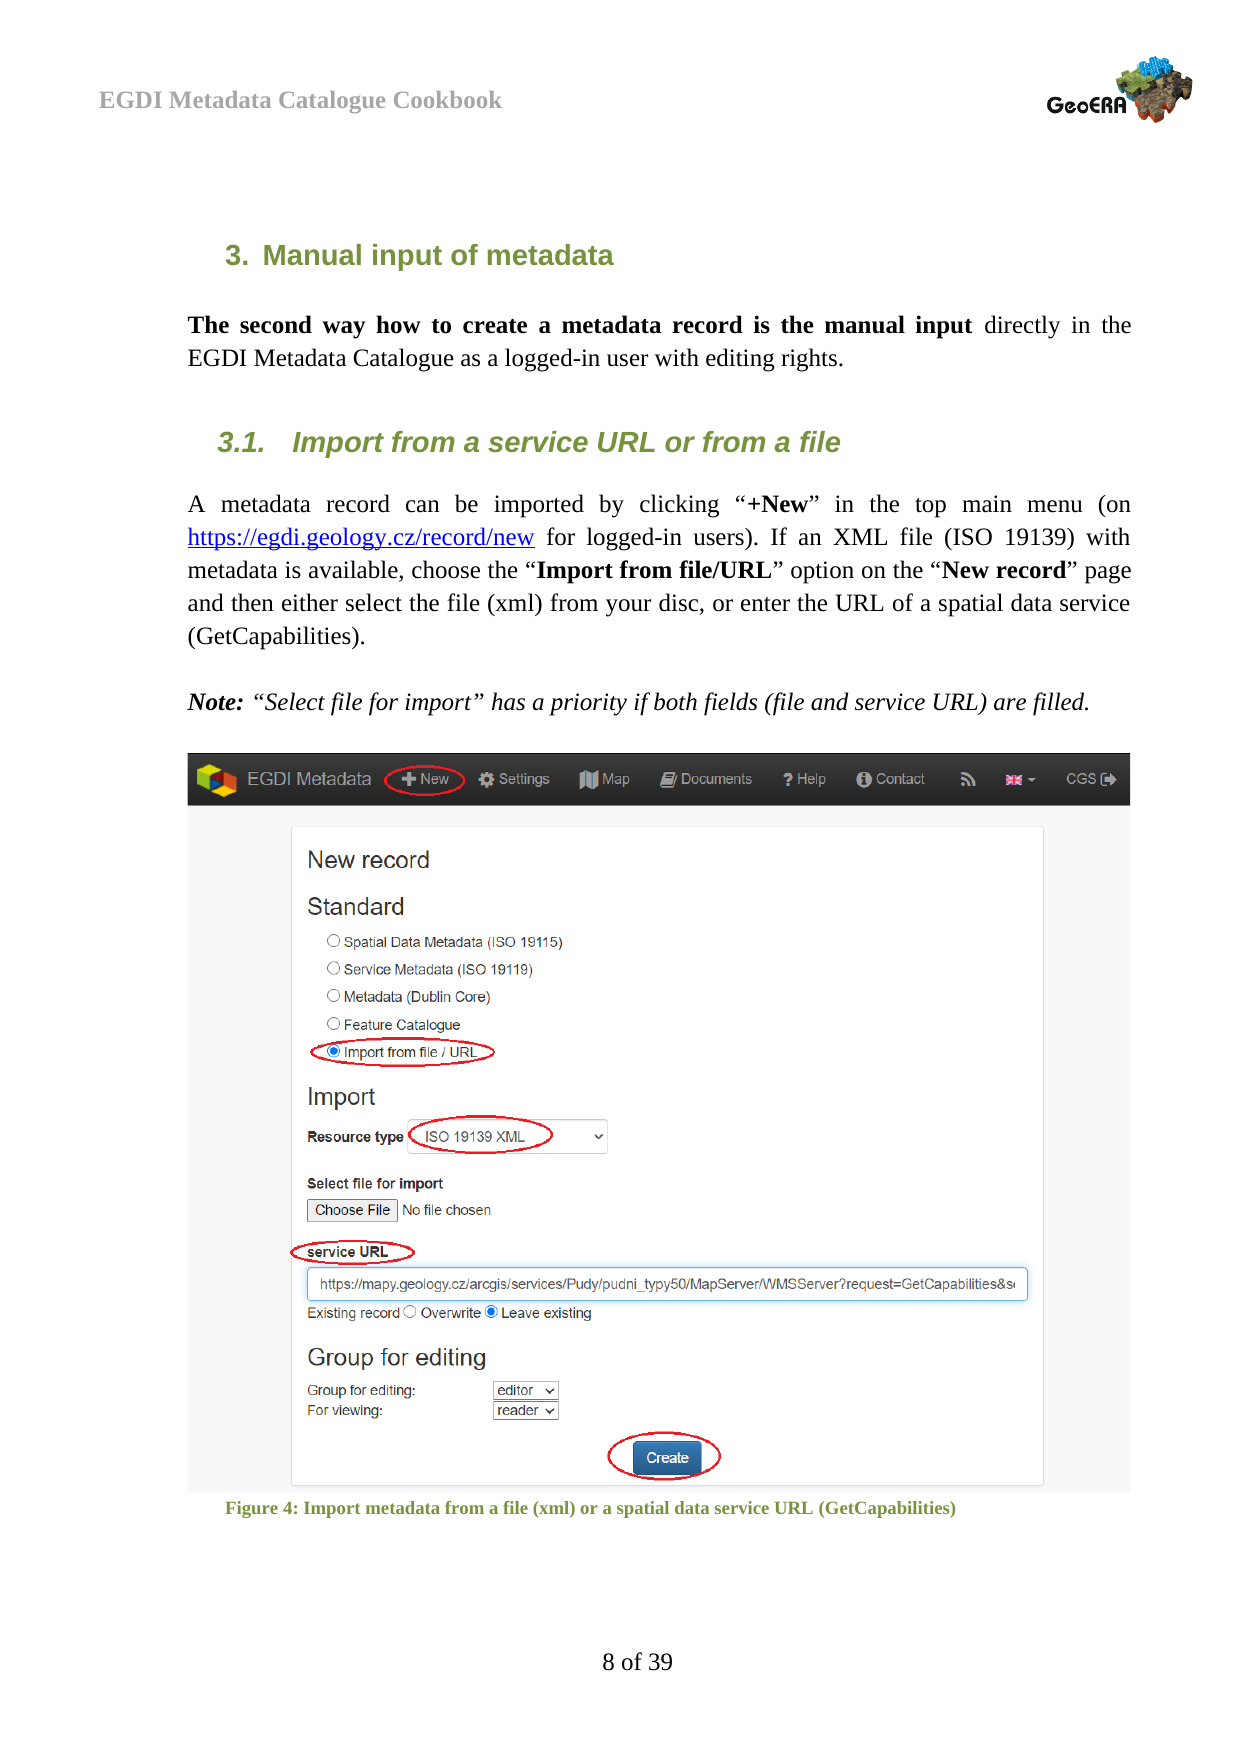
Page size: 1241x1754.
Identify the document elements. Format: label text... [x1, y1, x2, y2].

picture [1046, 56, 1193, 123]
text Note: “Select file for import” has a priority if both fields (file and service URL) are filled. [187, 687, 1132, 716]
text Figure 4: Import metadata from a file (xml) or a spatial data service URL (GetCapabilities) [187, 1497, 1132, 1518]
text A metadata record can be imported by clicking “+New” in the top main menu (on https://egdi.geology.cz/record/new for logged-in users). If an XML file (ISO 19139) with metadata is available, choose the “Import from file/URL” option on the “New record” page and then either select the file (xml) from your disc, or enter the URL of a spatial data service (GetCapabilities). [187, 489, 1132, 650]
text The second way how to create a metadata record is the manual input directly in the EGDI Metadata Catalogue as a logged-in user with editing rights. [187, 310, 1132, 371]
picture [187, 753, 1131, 1493]
list Manual input of metadata [225, 238, 1132, 272]
subtitle Import from a service URL or from a file [217, 425, 1132, 459]
